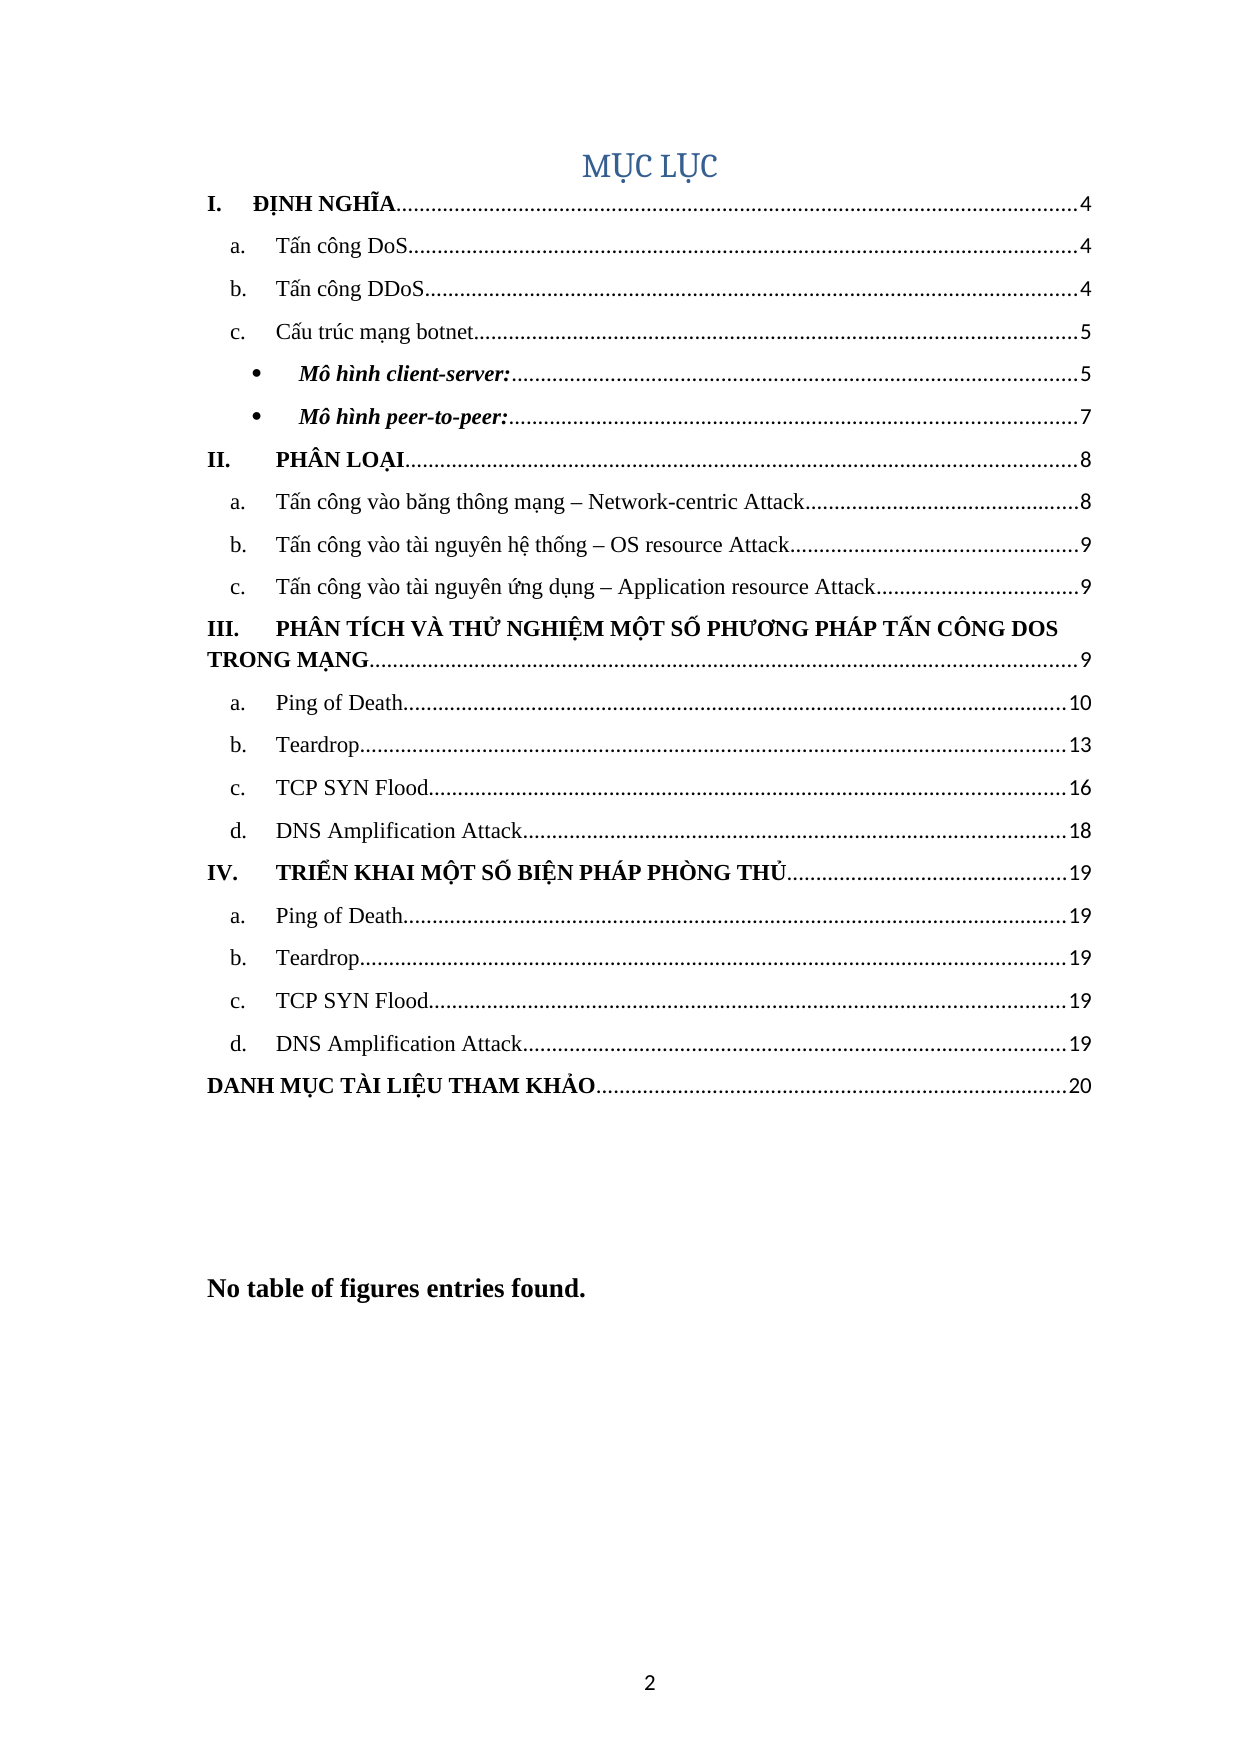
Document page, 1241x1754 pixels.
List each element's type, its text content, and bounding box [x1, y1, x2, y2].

text No table of figures entries found. [207, 1272, 1092, 1303]
